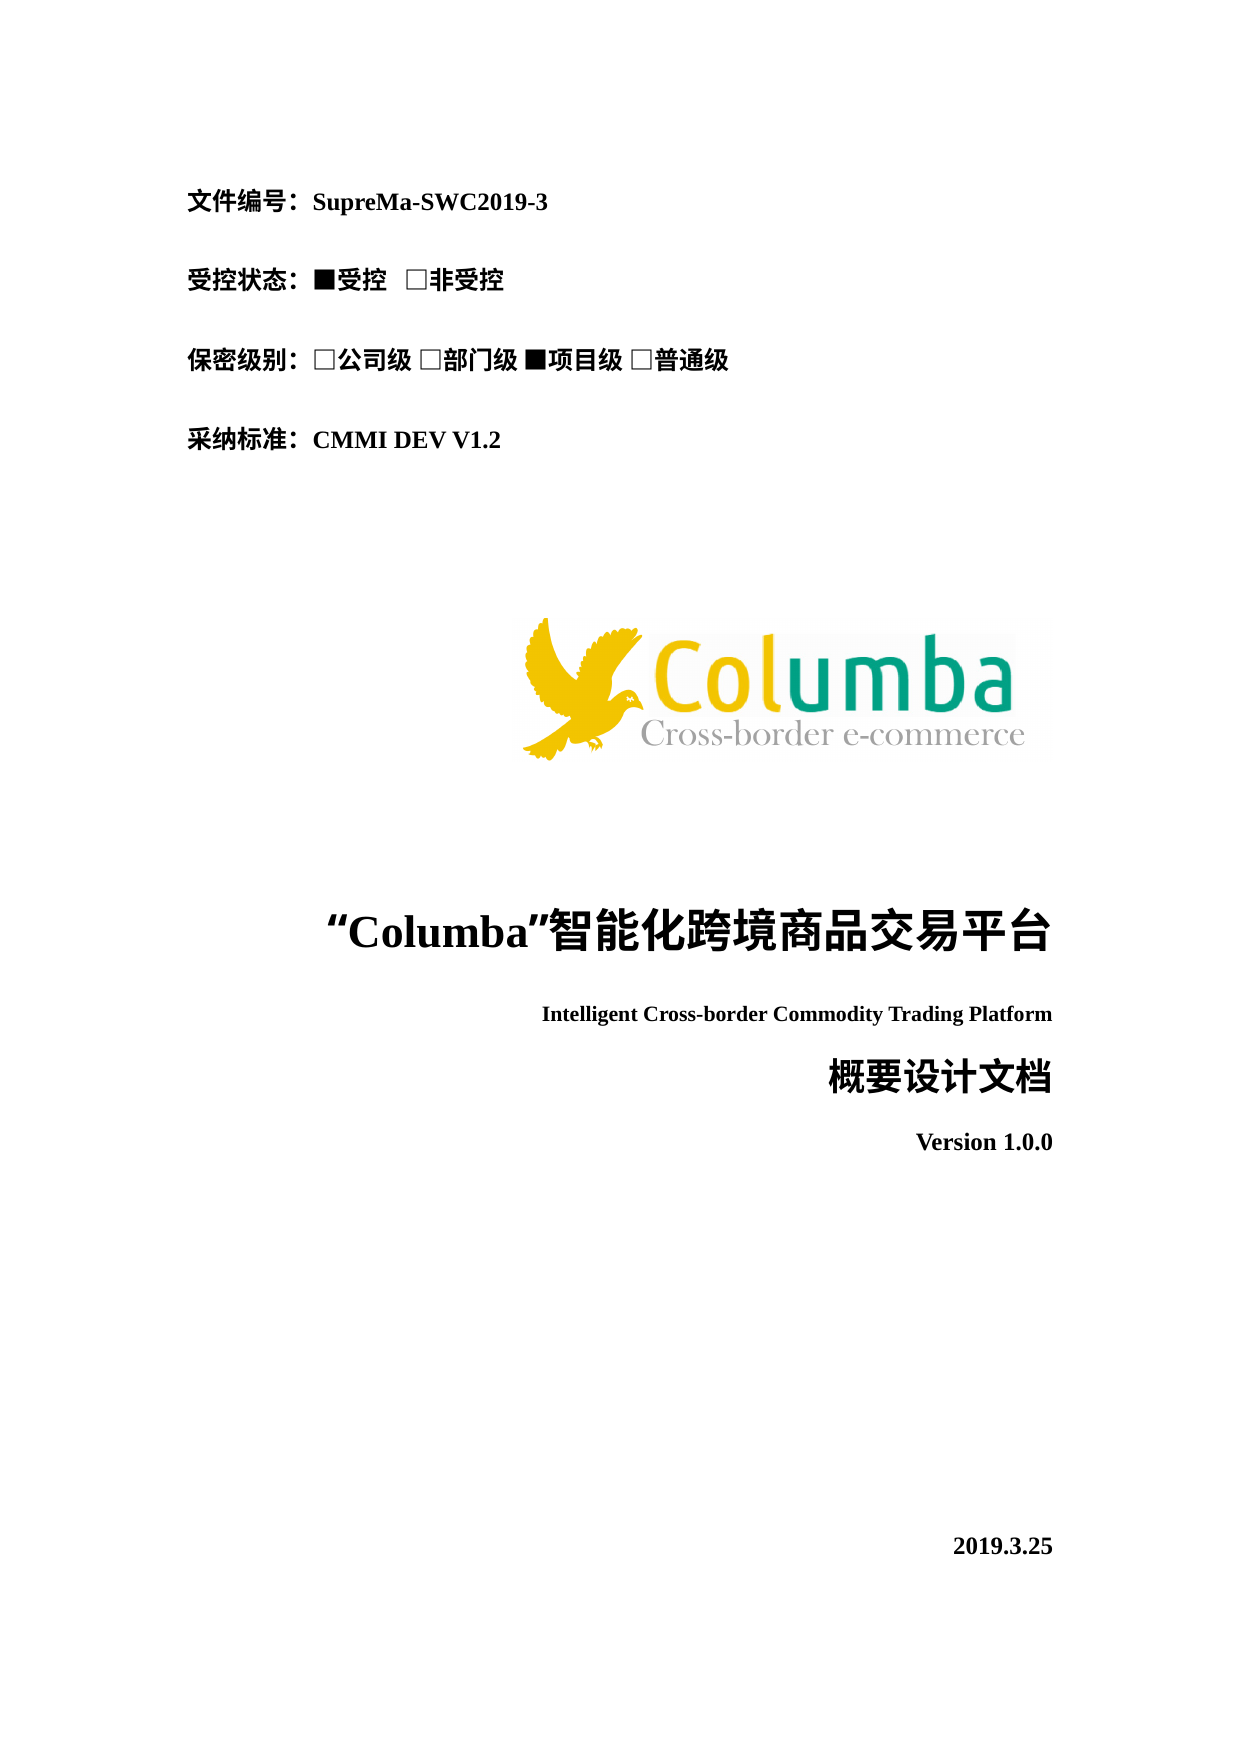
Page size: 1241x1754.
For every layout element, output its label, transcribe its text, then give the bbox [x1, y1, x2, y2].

text 采纳标准：CMMI DEV V1.2 [187, 405, 1053, 470]
text 保密级别：□公司级 □部门级 ■项目级 □普通级 [187, 326, 1053, 391]
text 文件编号：SupreMa-SWC2019-3 [187, 167, 1053, 232]
text Version 1.0.0 [187, 1125, 1053, 1158]
text Intelligent Cross-border Commodity Trading Platform [187, 998, 1053, 1030]
text “Columba”智能化跨境商品交易平台 [187, 878, 1053, 976]
text 受控状态：■受控 □非受控 [187, 246, 1053, 311]
picture [512, 618, 1053, 762]
text 2019.3.25 [187, 1529, 1053, 1562]
text 概要设计文档 [187, 1042, 1053, 1107]
